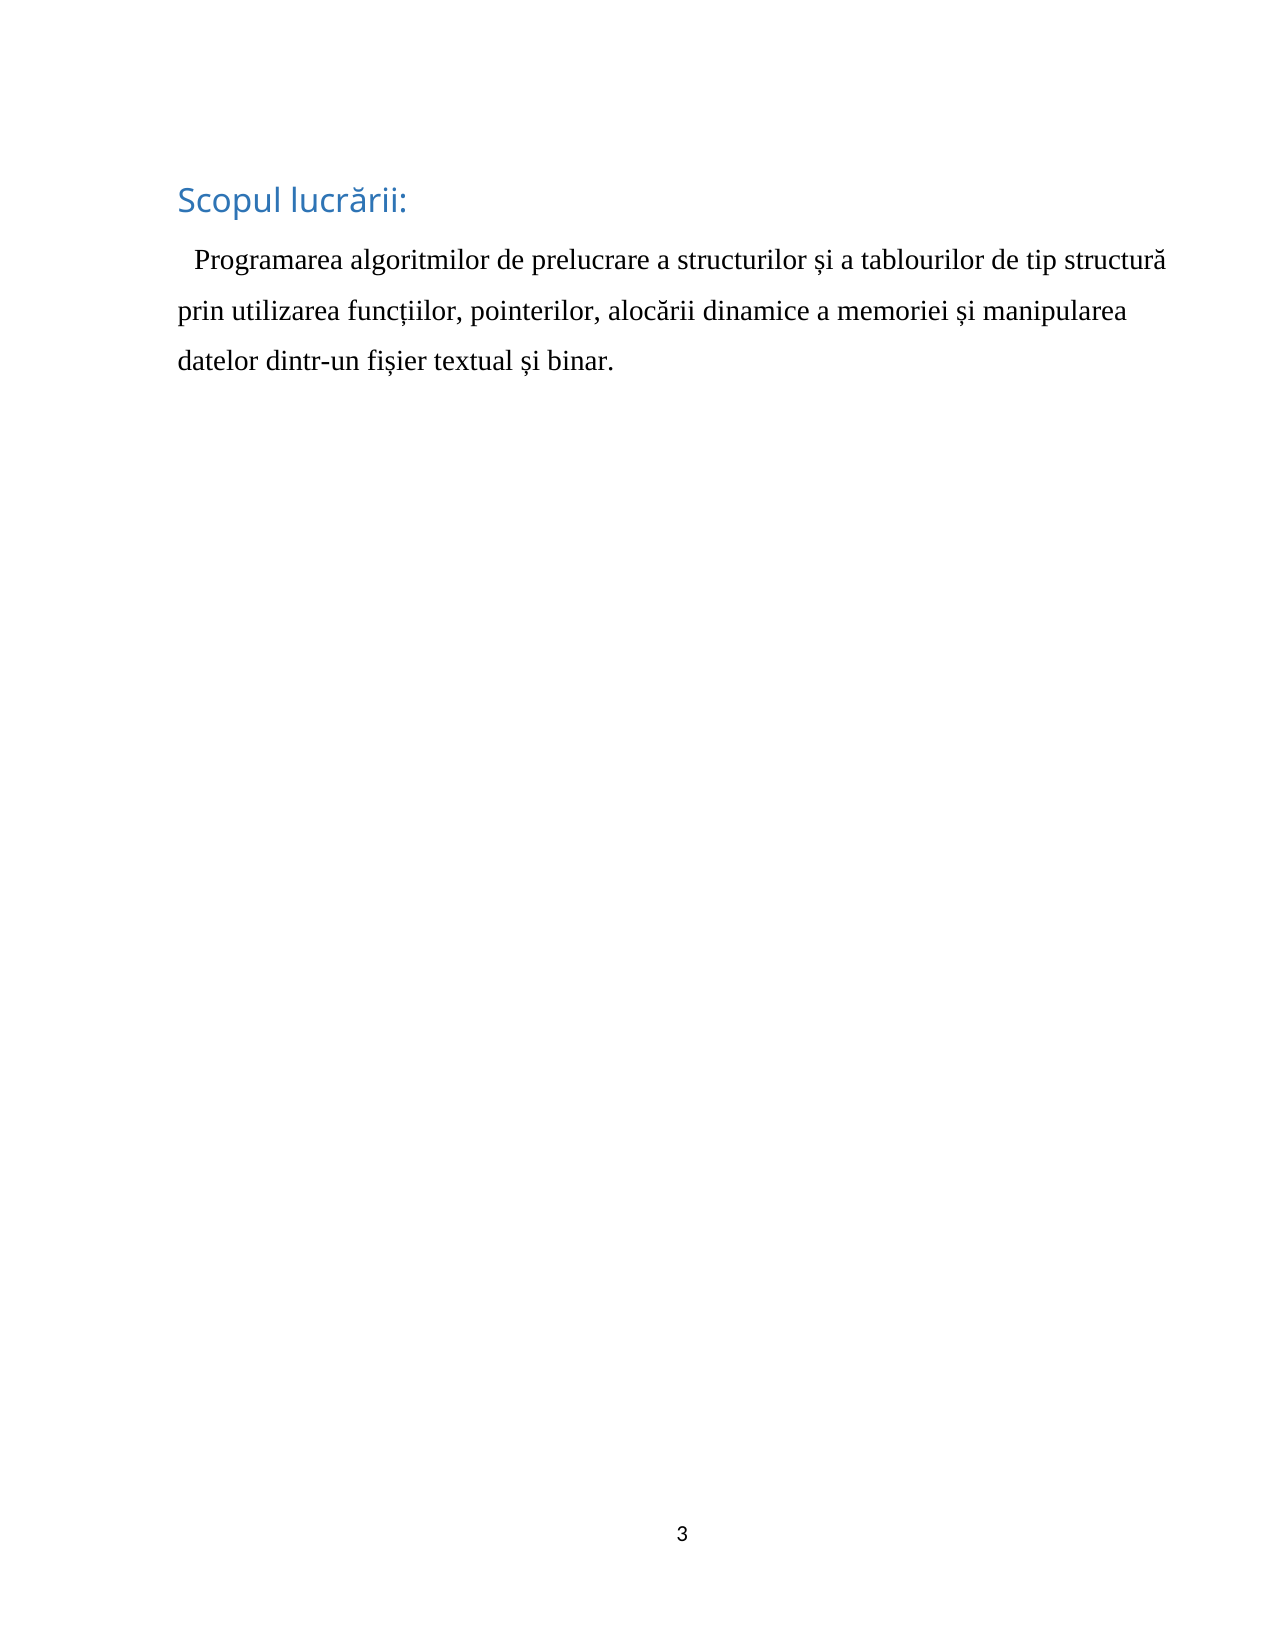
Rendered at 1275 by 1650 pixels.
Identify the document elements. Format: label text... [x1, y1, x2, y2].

text Programarea algoritmilor de prelucrare a structurilor și a tablourilor de tip structură prin utilizarea funcțiilor, pointerilor, alocării dinamice a memoriei și manipularea datelor dintr-un fișier textual și binar. [177, 242, 1186, 377]
text Scopul lucrării: [177, 177, 1186, 222]
